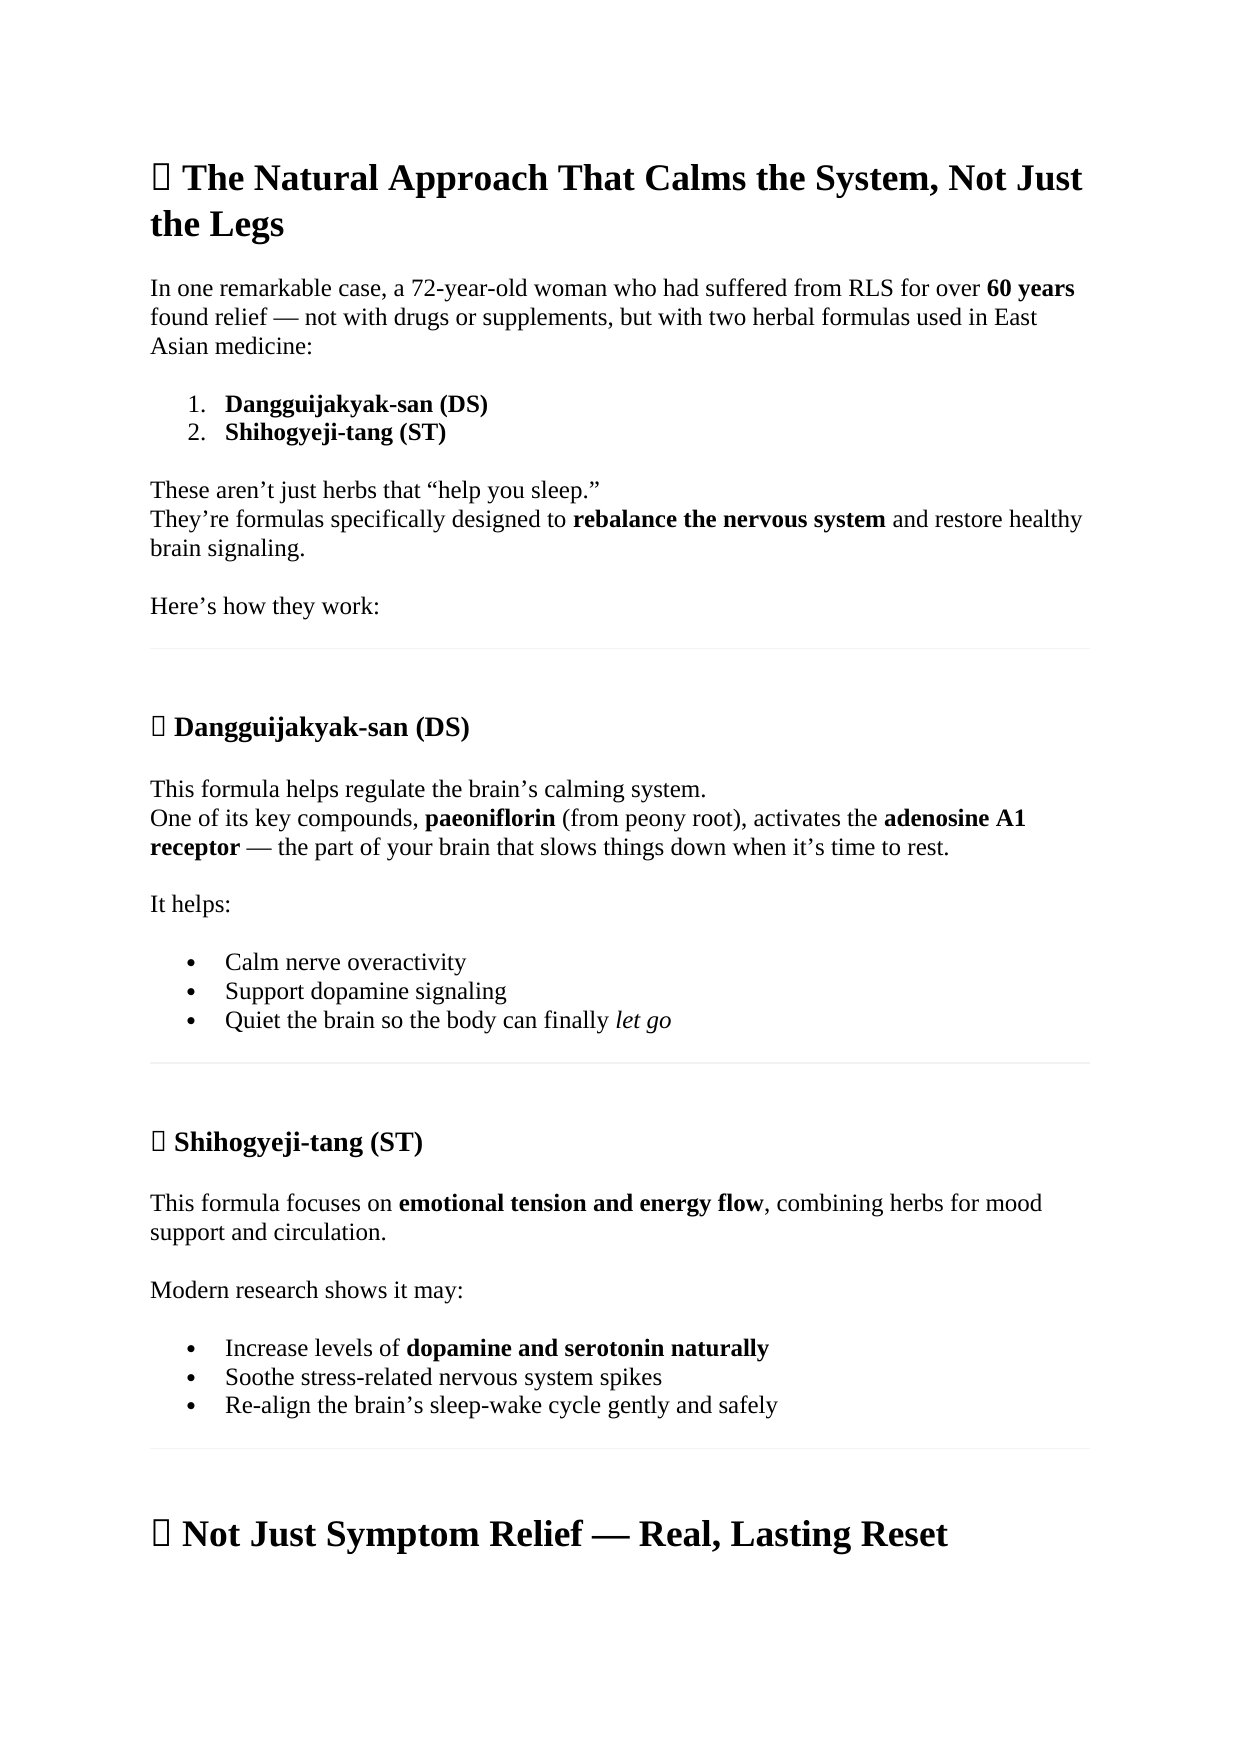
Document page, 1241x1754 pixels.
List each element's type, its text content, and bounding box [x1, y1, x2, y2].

list Increase levels of dopamine and serotonin naturally [187, 1333, 1090, 1362]
text It helps: [150, 889, 1090, 918]
text 🌿 The Natural Approach That Calms the System, Not Just the Legs [150, 150, 1090, 244]
text Modern research shows it may: [150, 1275, 1090, 1304]
text In one remarkable case, a 72-year-old woman who had suffered from RLS for over 60 years found relief — not with drugs or supplements, but with two herbal formulas used in East Asian medicine: [150, 273, 1090, 359]
list Shihogyeji-tang (ST) [187, 417, 1090, 446]
text Here’s how they work: [150, 591, 1090, 619]
text This formula focuses on emotional tension and energy flow, combining herbs for mood support and circulation. [150, 1188, 1090, 1246]
text 🔥 Shihogyeji-tang (ST) [150, 1121, 1090, 1159]
list Quiet the brain so the body can finally let go [187, 1005, 1090, 1034]
text This formula helps regulate the brain’s calming system. One of its key compounds, paeoniflorin (from peony root), activates the adenosine A1 receptor — the part of your brain that slows things down when it’s time to rest. [150, 774, 1090, 860]
list Re-align the brain’s sleep-wake cycle gently and safely [187, 1390, 1090, 1419]
text 🔄 Not Just Symptom Relief — Real, Lasting Reset [150, 1506, 1090, 1557]
list Support dopamine signaling [187, 976, 1090, 1005]
list Dangguijakyak-san (DS) [187, 389, 1090, 417]
text 🌸 Dangguijakyak-san (DS) [150, 707, 1090, 745]
text These aren’t just herbs that “help you sleep.” They’re formulas specifically designed to rebalance the nervous system and restore healthy brain signaling. [150, 475, 1090, 562]
list Soothe stress-related nervous system spikes [187, 1362, 1090, 1390]
list Calm nerve overactivity [187, 947, 1090, 976]
